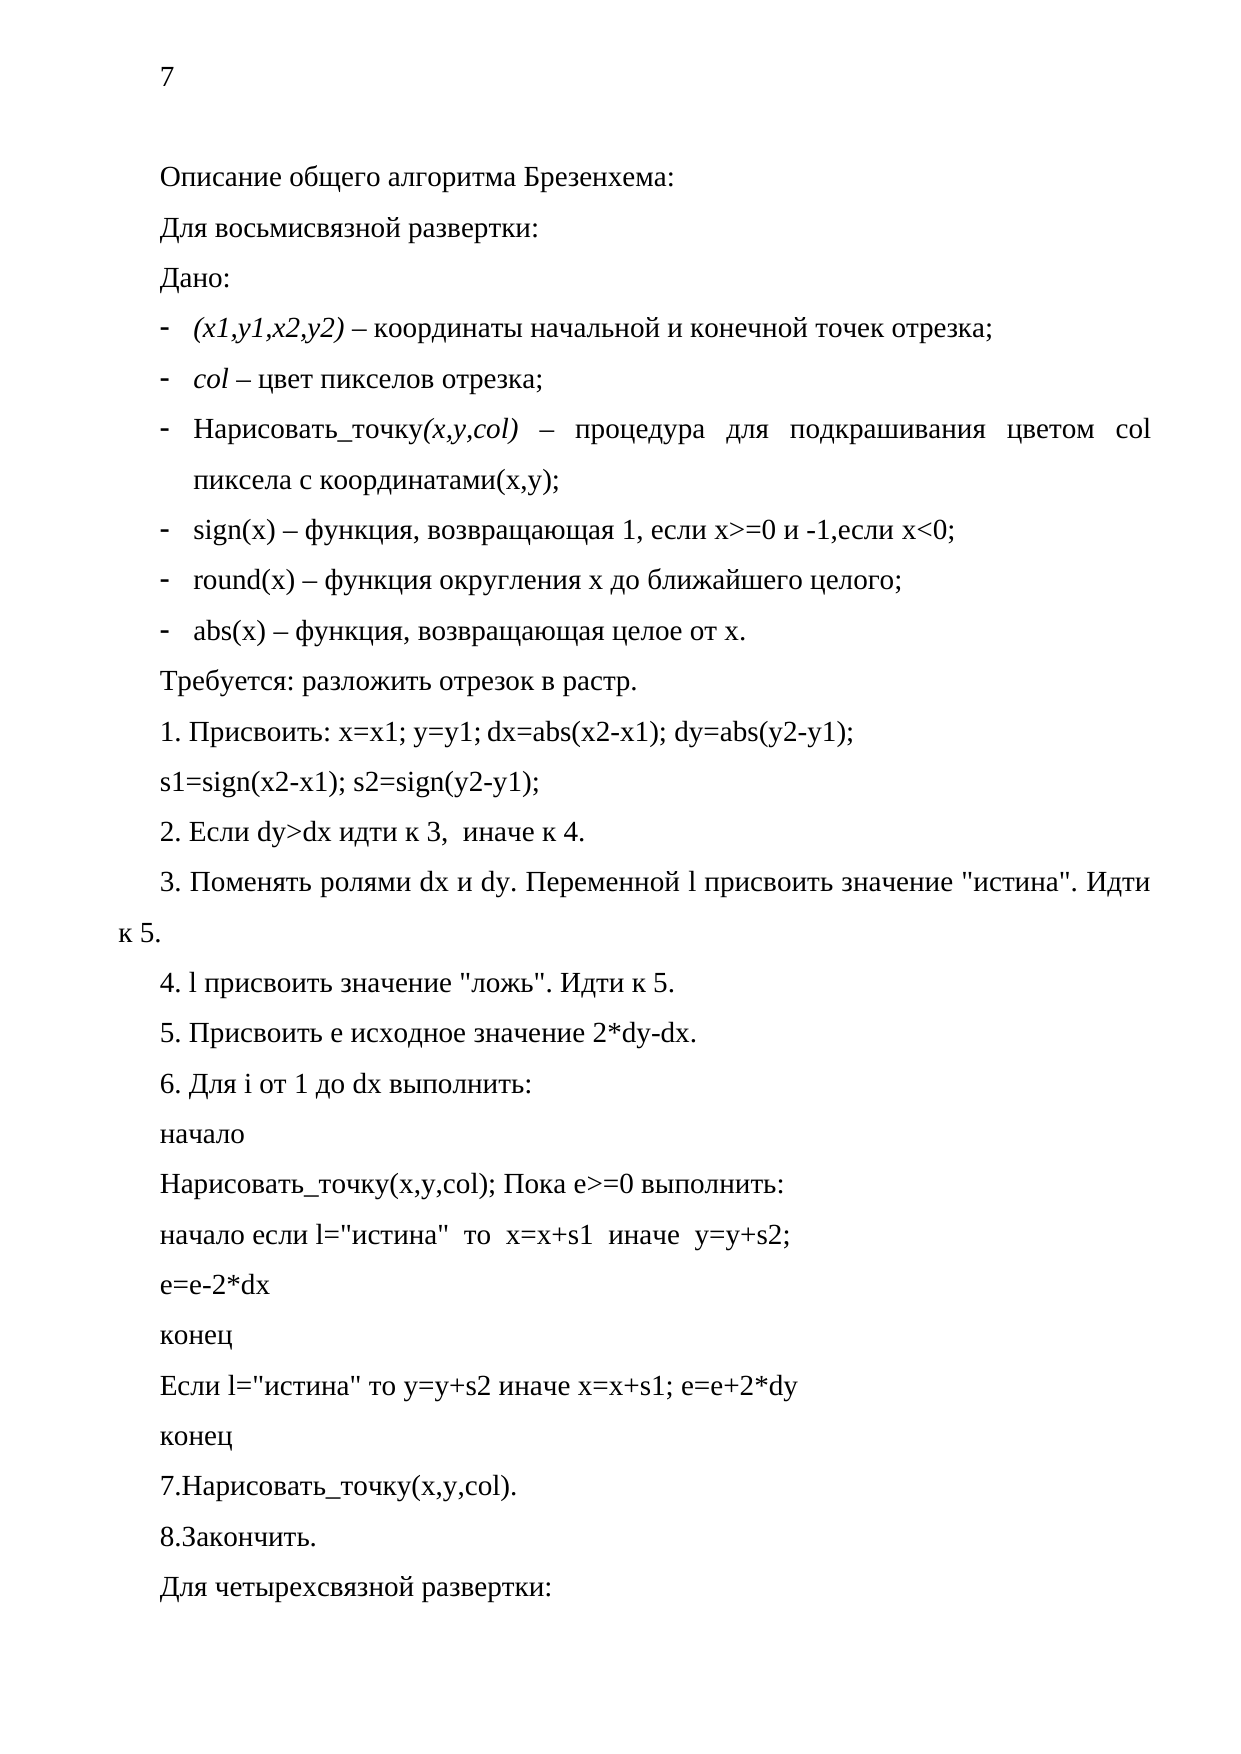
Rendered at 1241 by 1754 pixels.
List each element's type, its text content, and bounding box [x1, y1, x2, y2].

text Для восьмисвязной развертки: [118, 210, 1152, 243]
text конец [118, 1317, 1152, 1351]
text начало если l="истина" то x=x+s1 иначе y=y+s2; [118, 1217, 1152, 1250]
text 4. l присвоить значение "ложь". Идти к 5. [118, 965, 1152, 999]
text 2. Если dy>dx идти к 3, иначе к 4. [118, 814, 1152, 848]
text 1. Присвоить: x=x1; y=y1; dx=abs(x2-x1); dy=abs(y2-y1); [118, 714, 1152, 747]
text 5. Присвоить е исходное значение 2*dy-dx. [118, 1016, 1152, 1049]
text Дано: [118, 260, 1152, 294]
text Для четырехсвязной развертки: [118, 1569, 1152, 1602]
text 6. Для i от 1 до dx выполнить: [118, 1066, 1152, 1099]
text начало [118, 1116, 1152, 1150]
list col – цвет пикселов отрезка; [159, 361, 1152, 394]
list abs(x) – функция, возвращающая целое от х. [159, 613, 1152, 647]
text Требуется: разложить отрезок в pастp. [118, 663, 1152, 697]
list sign(x) – функция, возвращающая 1, если х>=0 и -1,если x<0; [159, 512, 1152, 546]
text 3. Поменять ролями dx и dy. Переменной l присвоить значение "истина". Идти к 5. [118, 864, 1152, 948]
text Если l="истина" то y=y+s2 иначе x=x+s1; e=e+2*dy [118, 1368, 1152, 1401]
text 7.Нарисовать_точку(x,y,col). [118, 1468, 1152, 1502]
text Нарисовать_точку(x,y,col); Пока e>=0 выполнить: [118, 1166, 1152, 1200]
text s1=sign(x2-x1); s2=sign(y2-y1); [118, 764, 1152, 797]
text конец [118, 1418, 1152, 1452]
text Описание общего алгоритма Брезенхема: [118, 159, 1152, 193]
text 8.Закончить. [118, 1519, 1152, 1552]
list (x1,y1,x2,y2) – координаты начальной и конечной точек отрезка; [159, 311, 1152, 344]
list Нарисовать_точку(x,y,col) – процедура для подкрашивания цветом col пиксела с координатами(x,y); [159, 411, 1152, 495]
text e=e-2*dx [118, 1267, 1152, 1301]
list round(x) – функция округления х до ближайшего целого; [159, 562, 1152, 596]
